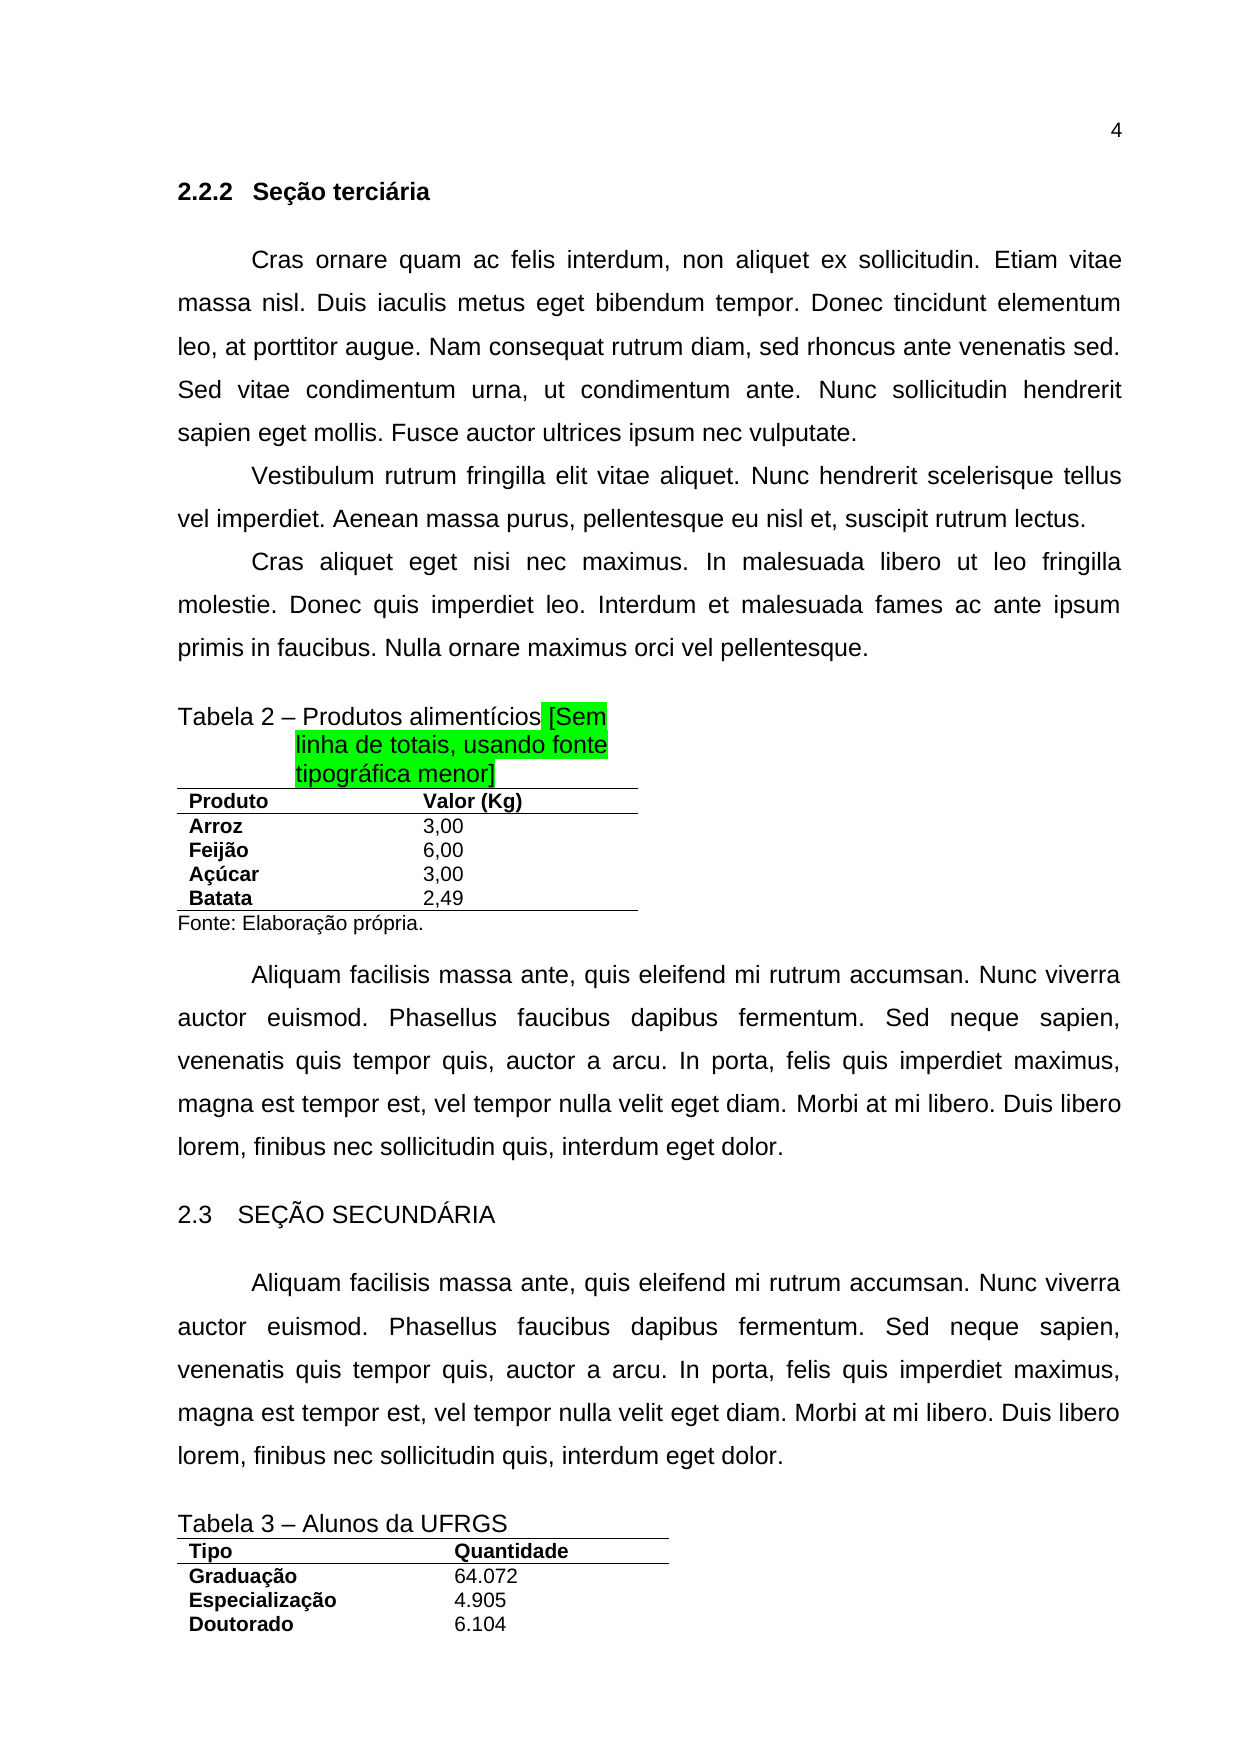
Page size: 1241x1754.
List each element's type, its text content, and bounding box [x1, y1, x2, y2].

text Tabela 3 – Alunos da UFRGS [177, 1509, 664, 1538]
table_cell Especialização [177, 1588, 443, 1612]
text Tabela 2 – Produtos alimentícios [Sem linha de totais, usando fonte tipográfica menor] [495, 702, 620, 788]
table_header Valor (Kg) [412, 789, 638, 813]
table_cell 2,49 [412, 886, 638, 910]
text Tabela 2 – Produtos alimentícios [Sem linha de totais, usando fonte tipográfica menor] [177, 702, 541, 788]
table_cell Feijão [177, 838, 412, 862]
table_cell 3,00 [412, 814, 638, 838]
table_cell Doutorado [177, 1612, 443, 1636]
table_cell Açúcar [177, 862, 412, 886]
text Cras ornare quam ac felis interdum, non aliquet ex sollicitudin. Etiam vitae massa nisl. Duis iaculis metus eget bibendum tempor. Donec tincidunt elementum leo, at porttitor augue. Nam consequat rutrum diam, sed rhoncus ante venenatis sed. Sed vitae condimentum urna, ut condimentum ante. Nunc sollicitudin hendrerit sapien eget mollis. Fusce auctor ultrices ipsum nec vulputate. [177, 245, 1122, 447]
table_cell Arroz [177, 814, 412, 838]
text Cras aliquet eget nisi nec maximus. In malesuada libero ut leo fringilla molestie. Donec quis imperdiet leo. Interdum et malesuada fames ac ante ipsum primis in faucibus. Nulla ornare maximus orci vel pellentesque. [177, 547, 1122, 662]
subtitle Seção secundária [177, 1200, 1122, 1229]
table_cell 3,00 [412, 862, 638, 886]
table_cell Graduação [177, 1564, 443, 1588]
text Vestibulum rutrum fringilla elit vitae aliquet. Nunc hendrerit scelerisque tellus vel imperdiet. Aenean massa purus, pellentesque eu nisl et, suscipit rutrum lectus. [177, 461, 1122, 533]
table_header Tipo [177, 1539, 443, 1563]
table_cell 4.905 [443, 1588, 669, 1612]
table_header Quantidade [443, 1539, 669, 1563]
table_cell 64.072 [443, 1564, 669, 1588]
table_cell 6.104 [443, 1612, 669, 1636]
table_header Produto [177, 789, 412, 813]
subtitle Seção terciária [177, 177, 1122, 206]
text Fonte: Elaboração própria. [177, 911, 620, 935]
table_cell Batata [177, 886, 412, 910]
table_cell 6,00 [412, 838, 638, 862]
